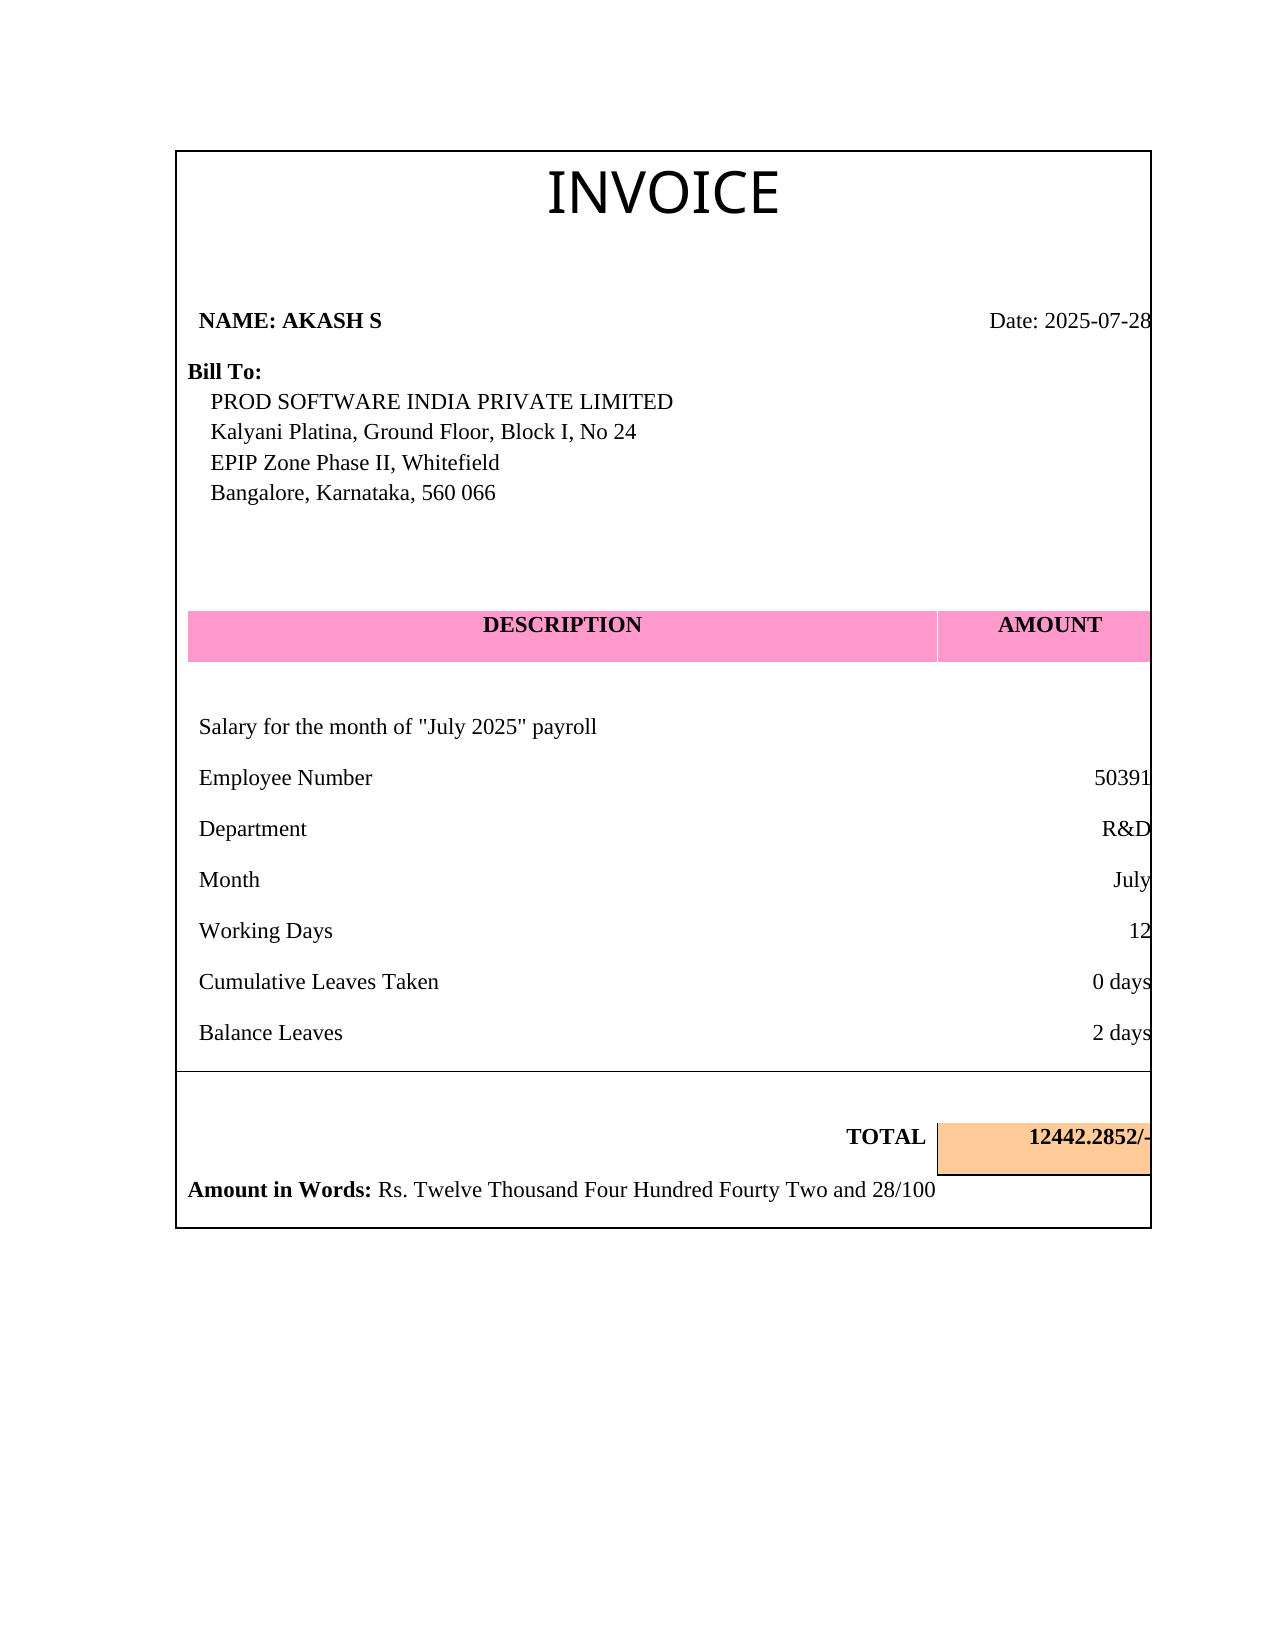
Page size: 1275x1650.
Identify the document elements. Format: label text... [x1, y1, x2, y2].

table_cell [177, 1072, 1150, 1176]
table_header INVOICE [177, 152, 1150, 256]
table_cell Amount in Words: Rs. Twelve Thousand Four Hundred Fourty Two and 28/100 [177, 1176, 1150, 1227]
table_cell [177, 662, 1150, 1071]
table_cell [177, 560, 1150, 662]
table_cell [177, 256, 1150, 358]
table_cell Bill To: PROD SOFTWARE INDIA PRIVATE LIMITED Kalyani Platina, Ground Floor, Block I, No 24 EPIP Zone Phase II, Whitefield Bangalore, Karnataka, 560 066 [177, 358, 1150, 560]
